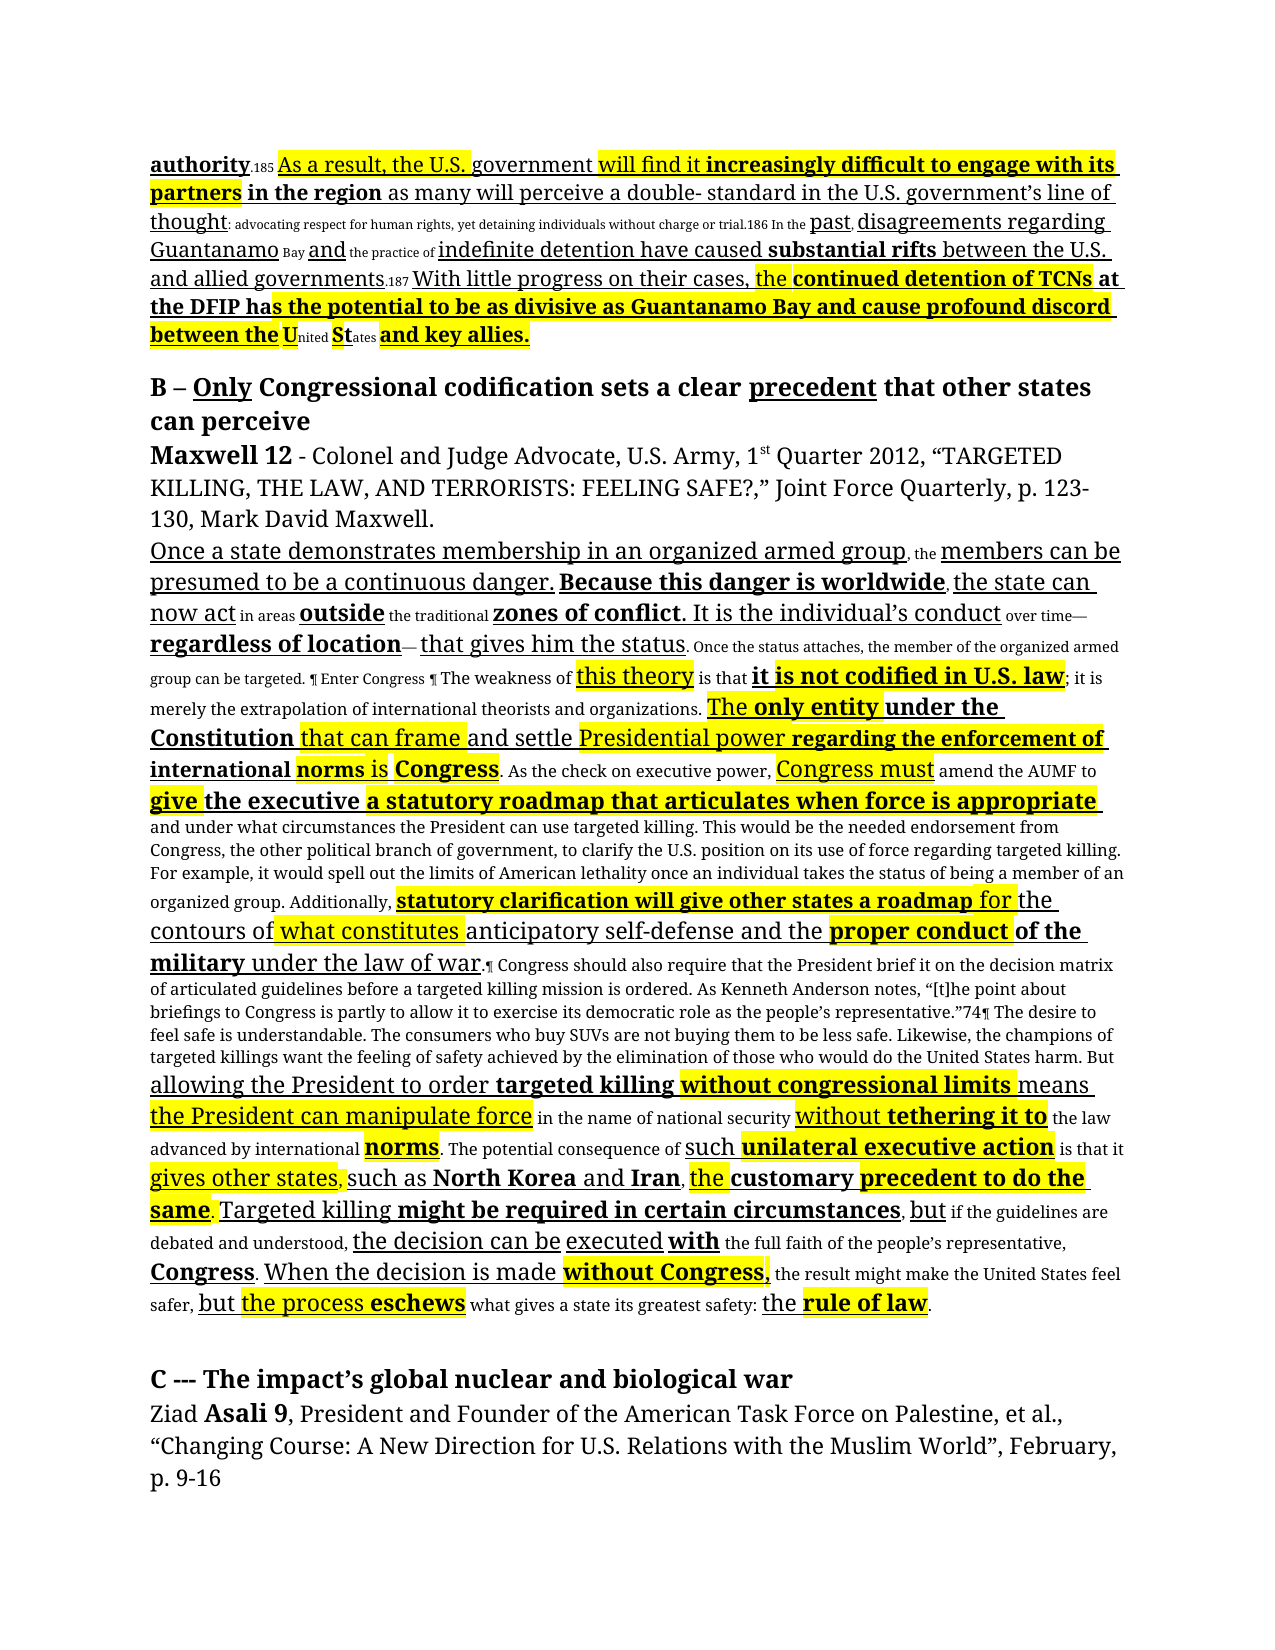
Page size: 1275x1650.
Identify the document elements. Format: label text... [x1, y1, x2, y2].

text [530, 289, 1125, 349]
subtitle C --- The impact’s global nuclear and biological war [150, 1362, 1125, 1396]
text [150, 150, 1125, 316]
text Once a state demonstrates membership in an organized armed group, the members can be presumed to be a continuous danger. Because this danger is worldwide, the state can now act in areas outside the traditional zones of conflict. It is the individual’s conduct over time—regardless of location— that gives him the status. Once the status attaches, the member of the organized armed group can be targeted. ¶ Enter Congress ¶ The weakness of this theory is that it is not codified in U.S. law; it is merely the extrapolation of international theorists and organizations. The only entity under the Constitution that can frame and settle Presidential power regarding the enforcement of international norms is Congress. As the check on executive power, Congress must amend the AUMF to give the executive a statutory roadmap that articulates when force is appropriate and under what circumstances the President can use targeted killing. This would be the needed endorsement from Congress, the other political branch of government, to clarify the U.S. position on its use of force regarding targeted killing. For example, it would spell out the limits of American lethality once an individual takes the status of being a member of an organized group. Additionally, statutory clarification will give other states a roadmap for the contours of what constitutes anticipatory self-defense and the proper conduct of the military under the law of war.¶ Congress should also require that the President brief it on the decision matrix of articulated guidelines before a targeted killing mission is ordered. As Kenneth Anderson notes, “[t]he point about briefings to Congress is partly to allow it to exercise its democratic role as the people’s representative.”74¶ The desire to feel safe is understandable. The consumers who buy SUVs are not buying them to be less safe. Likewise, the champions of targeted killings want the feeling of safety achieved by the elimination of those who would do the United States harm. But allowing the President to order targeted killing without congressional limits means the President can manipulate force in the name of national security without tethering it to the law advanced by international norms. The potential consequence of such unilateral executive action is that it gives other states, such as North Korea and Iran, the customary precedent to do the same. Targeted killing might be required in certain circumstances, but if the guidelines are debated and understood, the decision can be executed with the full faith of the people’s representative, Congress. When the decision is made without Congress, the result might make the United States feel safer, but the process eschews what gives a state its greatest safety: the rule of law. [150, 534, 1125, 1318]
text B – Only Congressional codification sets a clear precedent that other states can perceive [150, 370, 1125, 438]
text Ziad Asali 9, President and Founder of the American Task Force on Palestine, et al., “Changing Course: A New Direction for U.S. Relations with the Muslim World”, February, p. 9-16 [150, 1396, 1125, 1493]
text Maxwell 12 - Colonel and Judge Advocate, U.S. Army, 1st Quarter 2012, “TARGETED KILLING, THE LAW, AND TERRORISTS: FEELING SAFE?,” Joint Force Quarterly, p. 123-130, Mark David Maxwell. [150, 438, 1125, 534]
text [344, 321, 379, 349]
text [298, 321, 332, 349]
